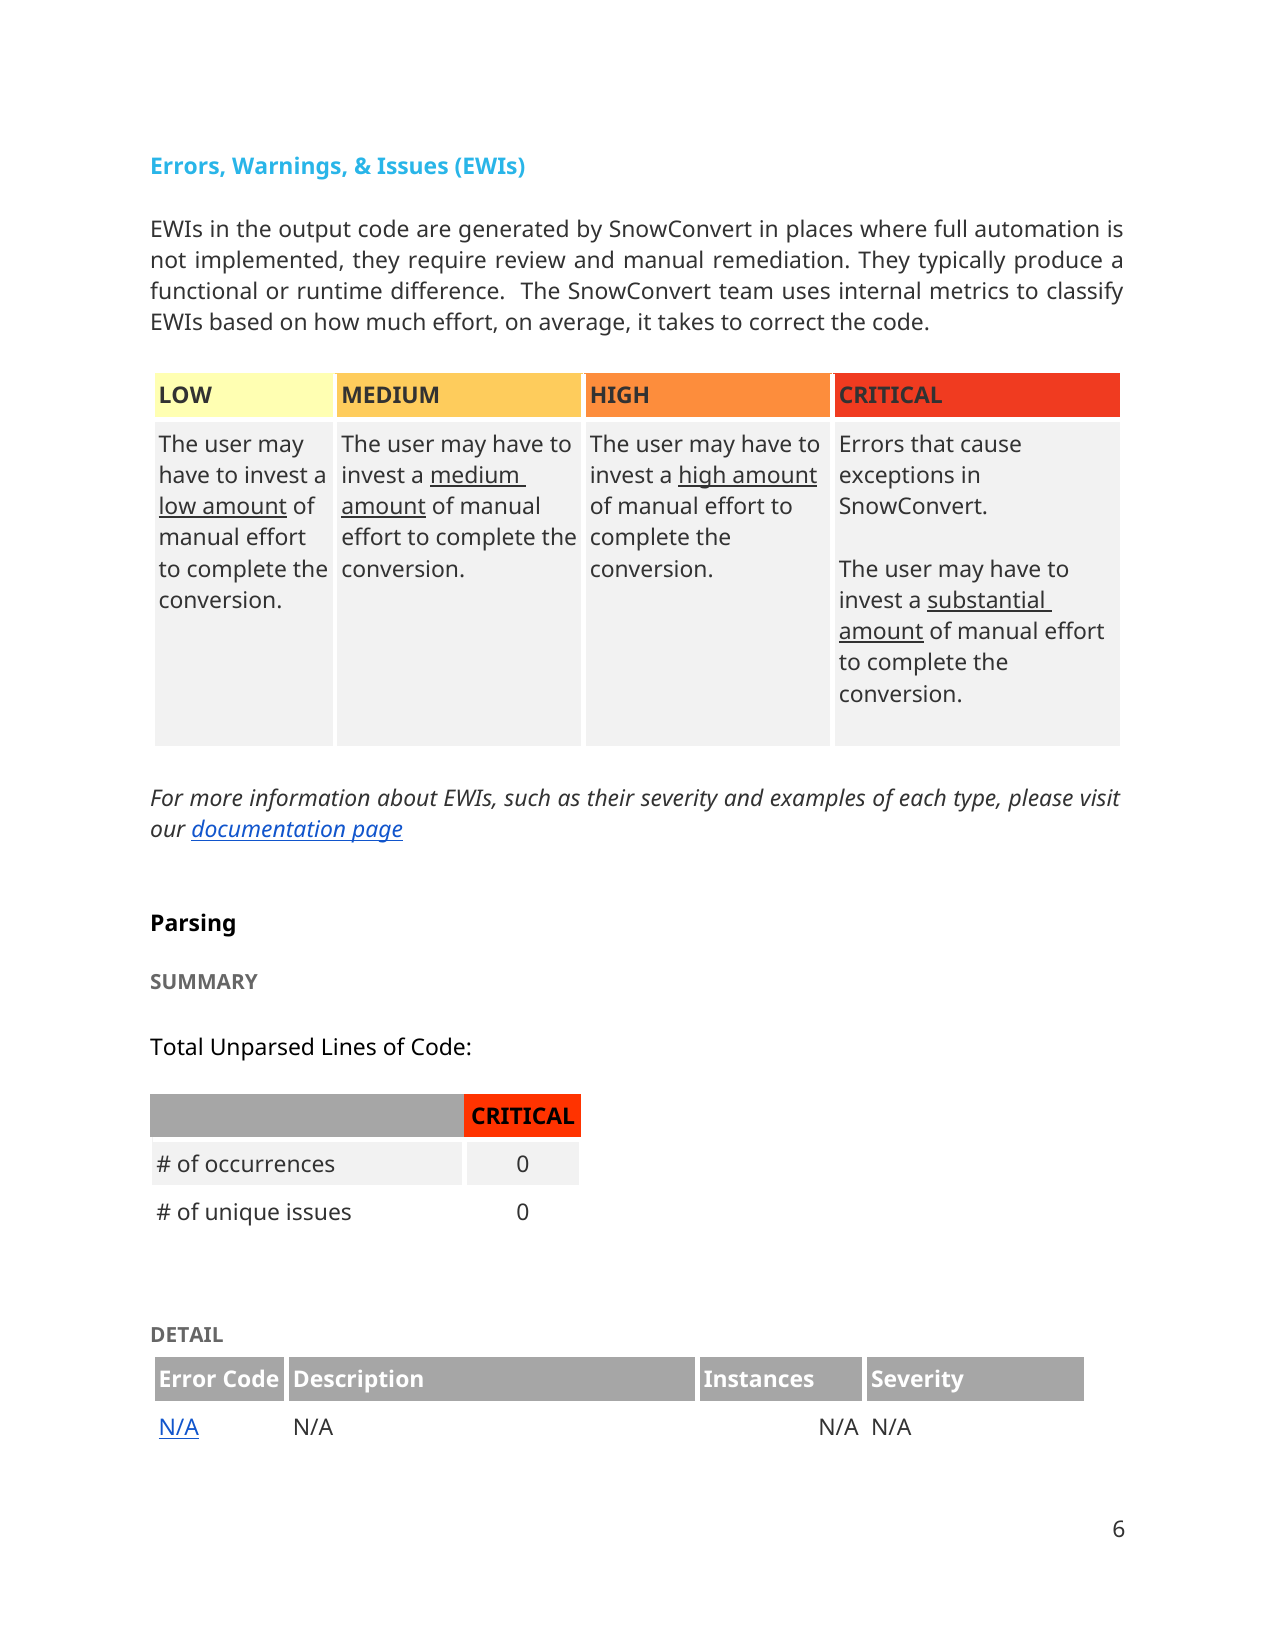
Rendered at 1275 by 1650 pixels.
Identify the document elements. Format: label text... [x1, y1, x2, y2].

subtitle SUMMARY [150, 967, 1125, 996]
subtitle Parsing [150, 907, 1125, 938]
table_header HIGH [586, 373, 832, 417]
text Total Unparsed Lines of Code: [150, 1031, 1125, 1062]
table_cell N/A [700, 1405, 862, 1448]
table_header Instances [700, 1357, 862, 1401]
table_cell 0 [467, 1142, 579, 1185]
table_cell Errors that cause exceptions in SnowConvert. The user may have to invest a substantial amount of manual effort to complete the conversion. [835, 422, 1120, 746]
text EWIs in the output code are generated by SnowConvert in places where full automation is not implemented, they require review and manual remediation. They typically produce a functional or runtime difference. The SnowConvert team uses internal metrics to classify EWIs based on how much effort, on average, it takes to correct the code. [150, 212, 1125, 337]
table_header MEDIUM [337, 373, 583, 417]
table_cell N/A [867, 1405, 1084, 1448]
table_cell N/A [155, 1405, 284, 1448]
table_header [150, 1094, 464, 1137]
table_header Description [289, 1357, 695, 1401]
table_header Error Code [155, 1357, 284, 1401]
table_cell The user may have to invest a high amount of manual effort to complete the conversion. [586, 422, 830, 746]
table_cell N/A [289, 1405, 695, 1448]
table_cell The user may have to invest a medium amount of manual effort to complete the conversion. [337, 422, 581, 746]
table_cell # of occurrences [152, 1138, 462, 1185]
table_header Severity [867, 1357, 1084, 1401]
subtitle DETAIL [150, 1320, 1125, 1348]
table_cell The user may have to invest a low amount of manual effort to complete the conversion. [155, 422, 333, 746]
subtitle Errors, Warnings, & Issues (EWIs) [150, 150, 1125, 181]
table_header CRITICAL [835, 373, 1120, 417]
table_cell 0 [464, 1190, 581, 1233]
text For more information about EWIs, such as their severity and examples of each type, please visit our documentation page [150, 782, 1125, 844]
table_header LOW [155, 373, 335, 417]
table_cell # of unique issues [150, 1186, 464, 1233]
table_header CRITICAL [464, 1094, 581, 1137]
